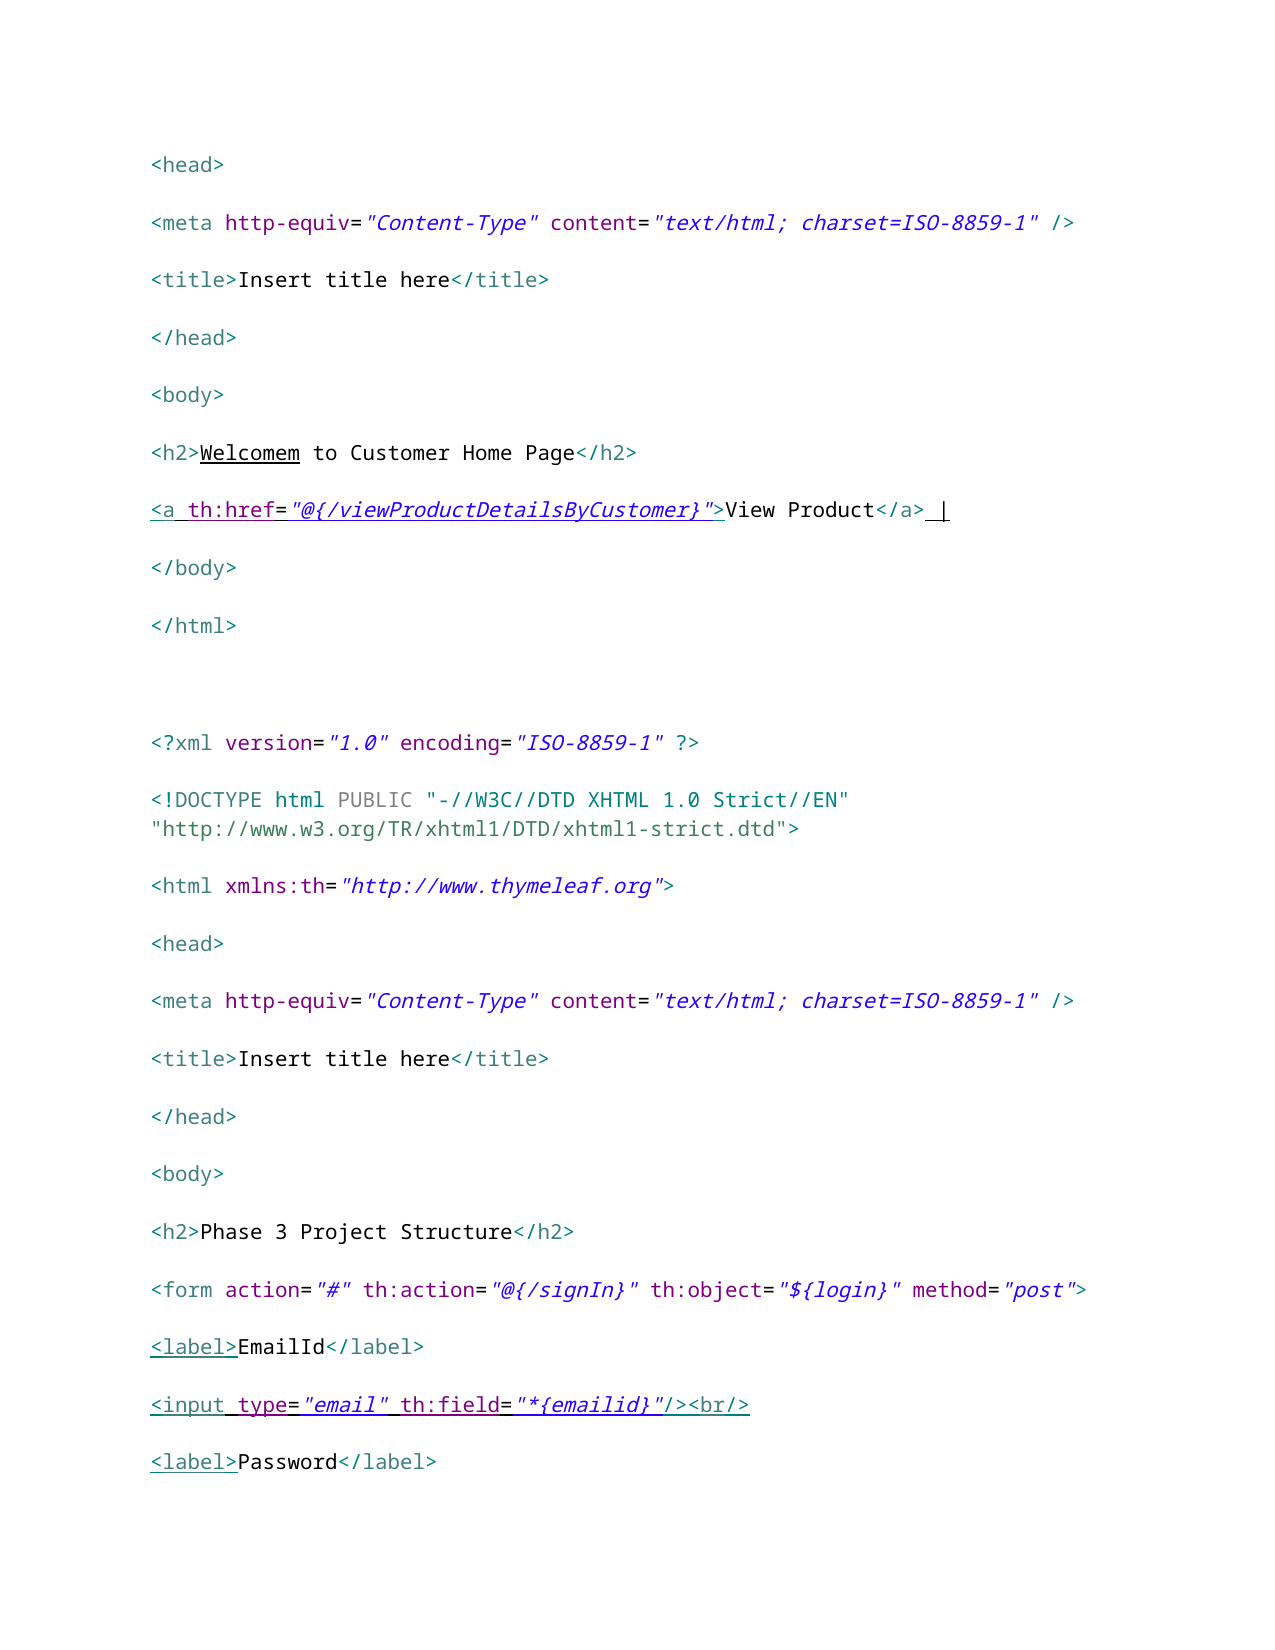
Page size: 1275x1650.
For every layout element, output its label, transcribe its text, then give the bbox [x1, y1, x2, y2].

text </head> [150, 323, 1125, 351]
text <label>EmailId</label> [150, 1332, 1125, 1361]
text <input type="email" th:field="*{emailid}"/><br/> [150, 1390, 1125, 1418]
text <body> [150, 1159, 1125, 1188]
text <?xml version="1.0" encoding="ISO-8859-1" ?> [150, 728, 1125, 756]
text <head> [150, 150, 1125, 178]
text <label>Password</label> [150, 1447, 1125, 1476]
text <h2>Phase 3 Project Structure</h2> [150, 1217, 1125, 1246]
text <title>Insert title here</title> [150, 265, 1125, 294]
text <title>Insert title here</title> [150, 1044, 1125, 1073]
text <form action="#" th:action="@{/signIn}" th:object="${login}" method="post"> [150, 1275, 1125, 1303]
text <!DOCTYPE html PUBLIC "-//W3C//DTD XHTML 1.0 Strict//EN" "http://www.w3.org/TR/xhtml1/DTD/xhtml1-strict.dtd"> [150, 785, 1125, 842]
text </html> [150, 611, 1125, 639]
text </body> [150, 553, 1125, 582]
text <meta http-equiv="Content-Type" content="text/html; charset=ISO-8859-1" /> [150, 208, 1125, 236]
text <html xmlns:th="http://www.thymeleaf.org"> [150, 871, 1125, 900]
text <a th:href="@{/viewProductDetailsByCustomer}">View Product</a> | [150, 496, 1125, 524]
text <h2>Welcomem to Customer Home Page</h2> [150, 438, 1125, 466]
text </head> [150, 1102, 1125, 1130]
text <head> [150, 929, 1125, 957]
text <body> [150, 380, 1125, 409]
text <meta http-equiv="Content-Type" content="text/html; charset=ISO-8859-1" /> [150, 987, 1125, 1015]
